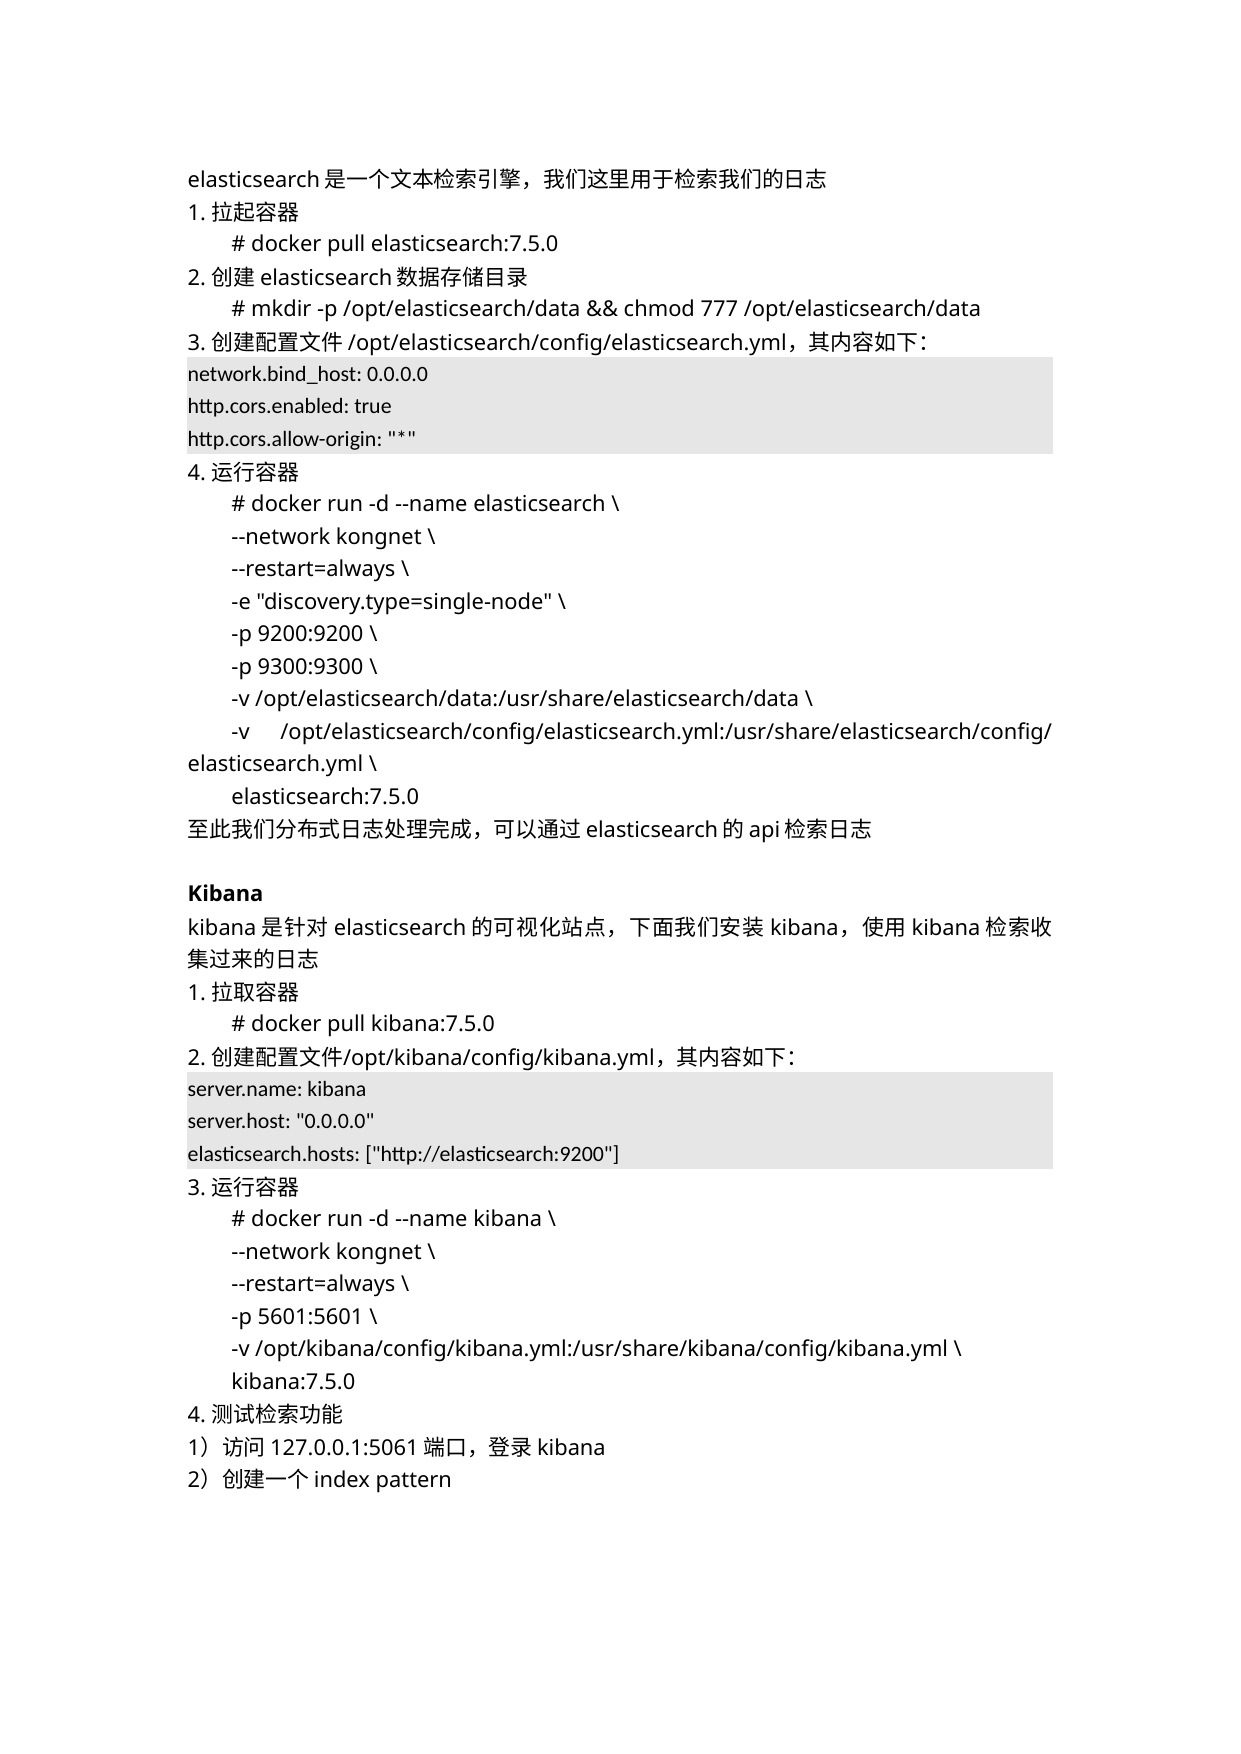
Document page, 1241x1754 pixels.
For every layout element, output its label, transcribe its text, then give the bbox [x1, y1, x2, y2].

list 拉取容器 [187, 974, 1053, 1007]
list -e "discovery.type=single-node" \ [187, 584, 1053, 617]
list -v /opt/elasticsearch/config/elasticsearch.yml:/usr/share/elasticsearch/config/elasticsearch.yml \ [187, 714, 1053, 779]
list 创建配置文件 /opt/elasticsearch/config/elasticsearch.yml，其内容如下： [187, 324, 1053, 357]
list # docker run -d --name elasticsearch \ [187, 487, 1053, 519]
list elasticsearch是一个文本检索引擎，我们这里用于检索我们的日志 [187, 162, 1053, 194]
text http.cors.allow-origin: "*" [187, 422, 1053, 454]
list -v /opt/elasticsearch/data:/usr/share/elasticsearch/data \ [187, 682, 1053, 714]
list 拉起容器 [187, 194, 1053, 227]
list 创建一个index pattern [187, 1462, 1053, 1494]
text http.cors.enabled: true [187, 389, 1053, 422]
list Kibana [187, 877, 1053, 909]
list --restart=always \ [187, 552, 1053, 584]
list -p 9300:9300 \ [187, 649, 1053, 682]
text network.bind_host: 0.0.0.0 [187, 357, 1053, 389]
list # docker pull kibana:7.5.0 [187, 1007, 1053, 1039]
list --network kongnet \ [187, 1234, 1053, 1267]
list # mkdir -p /opt/elasticsearch/data && chmod 777 /opt/elasticsearch/data [187, 292, 1053, 324]
list -v /opt/kibana/config/kibana.yml:/usr/share/kibana/config/kibana.yml \ [187, 1332, 1053, 1364]
list 测试检索功能 [187, 1397, 1053, 1429]
list 访问127.0.0.1:5061端口，登录kibana [187, 1429, 1053, 1462]
list kibana:7.5.0 [187, 1364, 1053, 1397]
list elasticsearch:7.5.0 [187, 779, 1053, 812]
text server.name: kibana [187, 1072, 1053, 1104]
list kibana是针对elasticsearch的可视化站点，下面我们安装kibana，使用kibana检索收集过来的日志 [187, 909, 1053, 974]
list --restart=always \ [187, 1267, 1053, 1299]
list # docker run -d --name kibana \ [187, 1202, 1053, 1234]
list 创建配置文件/opt/kibana/config/kibana.yml，其内容如下： [187, 1039, 1053, 1072]
list -p 5601:5601 \ [187, 1299, 1053, 1332]
list 运行容器 [187, 454, 1053, 487]
list --network kongnet \ [187, 519, 1053, 552]
list # docker pull elasticsearch:7.5.0 [187, 227, 1053, 259]
text elasticsearch.hosts: ["http://elasticsearch:9200"] [187, 1137, 1053, 1169]
text server.host: "0.0.0.0" [187, 1104, 1053, 1137]
list 运行容器 [187, 1169, 1053, 1202]
list -p 9200:9200 \ [187, 617, 1053, 649]
list 创建elasticsearch数据存储目录 [187, 259, 1053, 292]
list 至此我们分布式日志处理完成，可以通过elasticsearch的api检索日志 [187, 812, 1053, 844]
